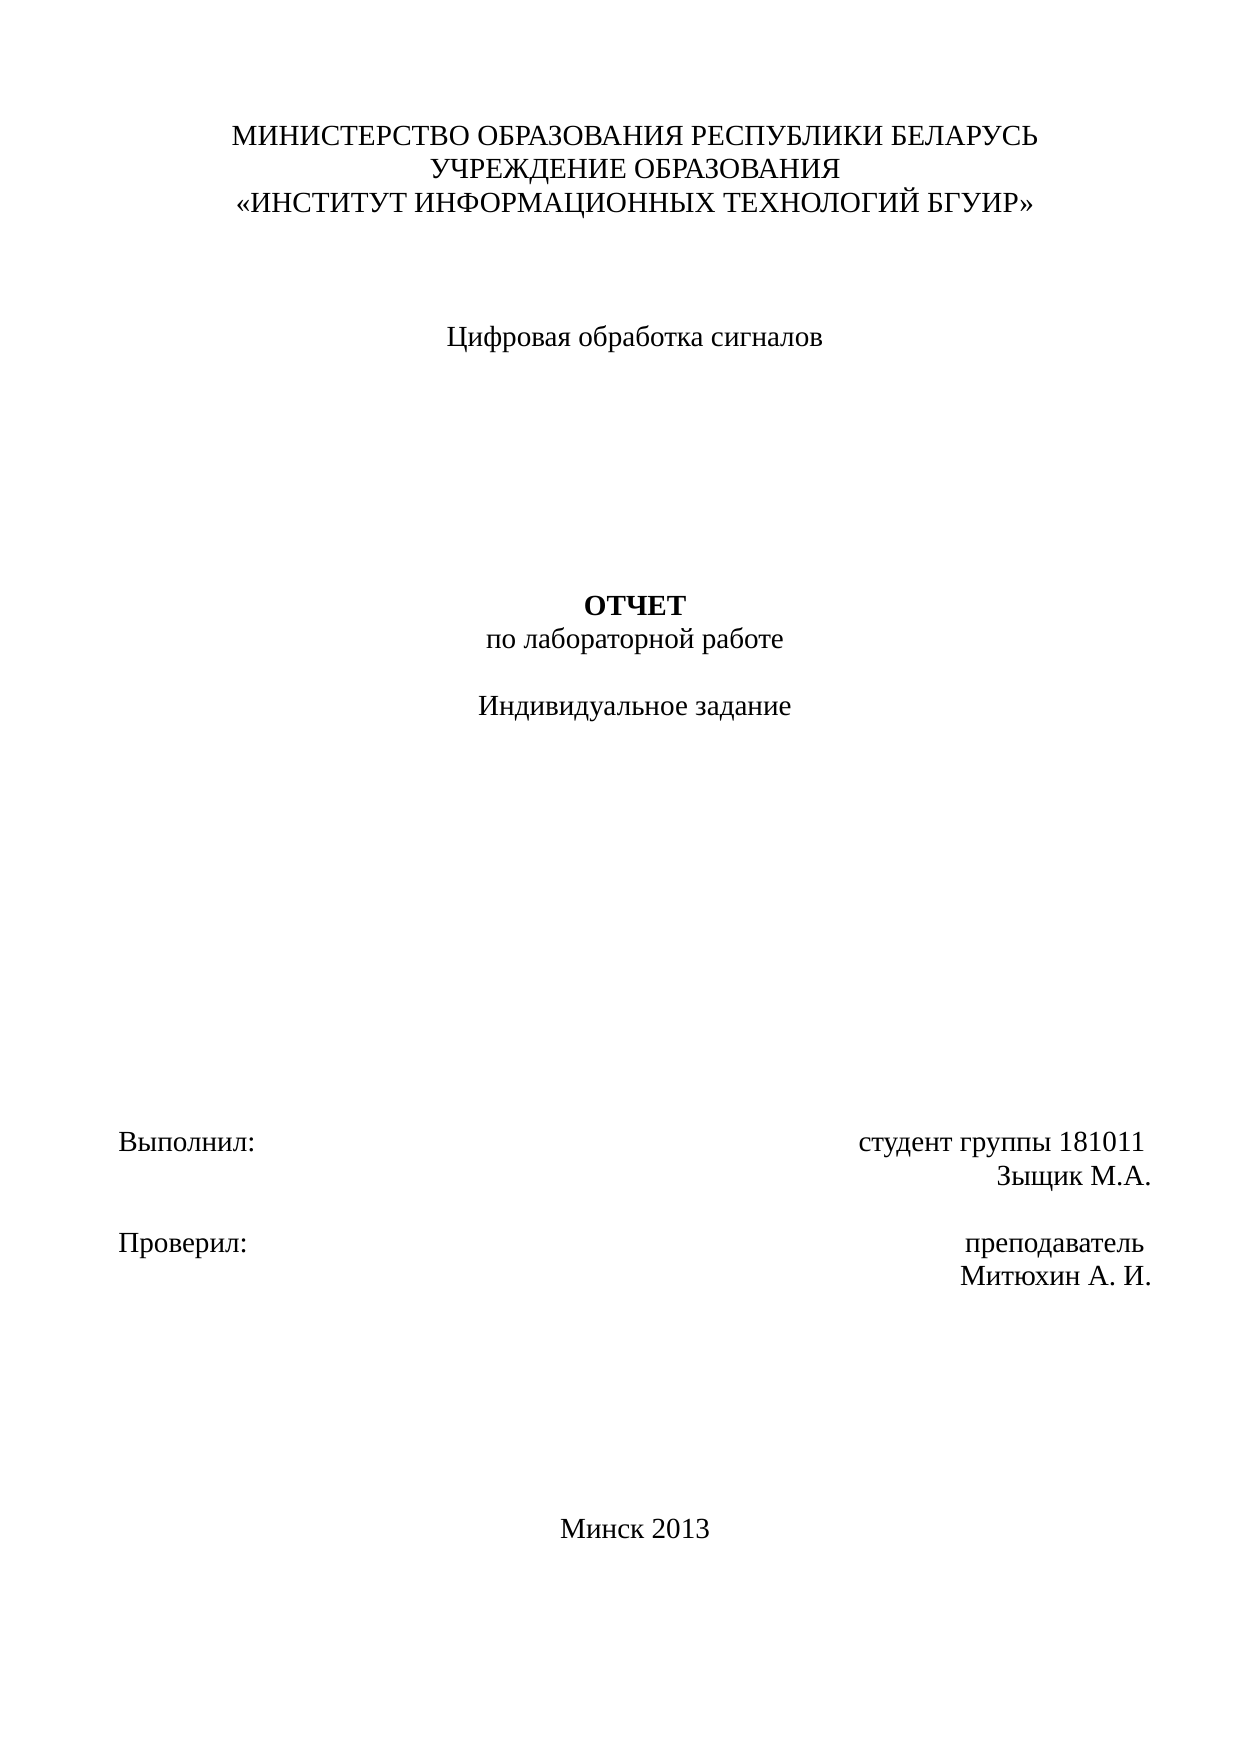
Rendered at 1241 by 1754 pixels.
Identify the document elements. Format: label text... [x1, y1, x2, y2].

text ОТЧЕТ [118, 588, 1152, 621]
text Индивидуальное задание [118, 688, 1152, 722]
text МИНИСТЕРСТВО ОБРАЗОВАНИЯ РЕСПУБЛИКИ БЕЛАРУСЬ [118, 118, 1152, 152]
text Зыщик М.А. [118, 1158, 1152, 1191]
text Цифровая обработка сигналов [118, 319, 1152, 353]
text Минск 2013 [118, 1511, 1152, 1544]
text Проверил: преподаватель [118, 1225, 1152, 1258]
text «ИНСТИТУТ ИНФОРМАЦИОННЫХ ТЕХНОЛОГИЙ БГУИР» [118, 185, 1152, 219]
text Митюхин А. И. [118, 1258, 1152, 1292]
text УЧРЕЖДЕНИЕ ОБРАЗОВАНИЯ [118, 152, 1152, 185]
text по лабораторной работе [118, 621, 1152, 655]
text Выполнил: студент группы 181011 [118, 1124, 1152, 1158]
